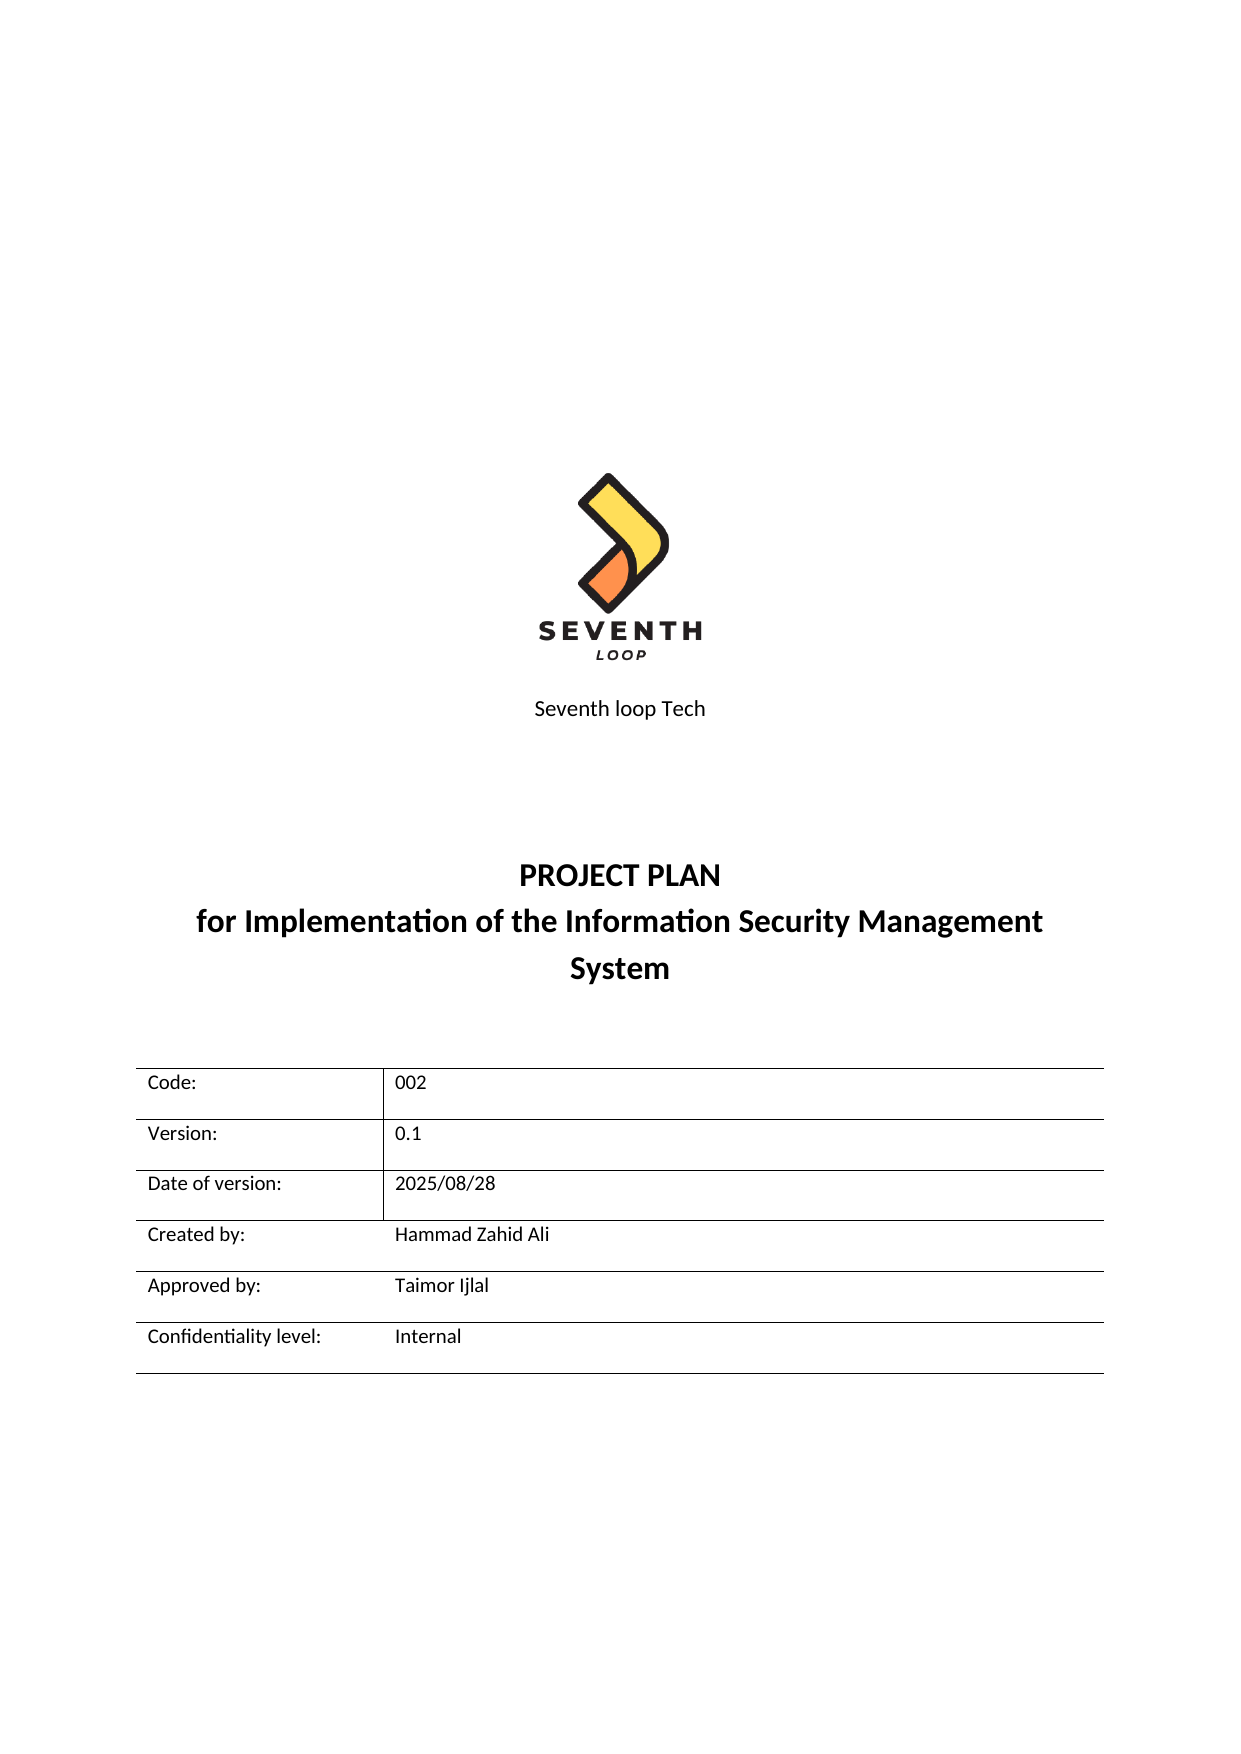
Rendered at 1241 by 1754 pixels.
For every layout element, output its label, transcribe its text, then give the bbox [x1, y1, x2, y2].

table_cell Internal [384, 1323, 1104, 1373]
table_cell Hammad Zahid Ali [384, 1221, 1104, 1271]
table_cell Confidentiality level: [136, 1323, 384, 1373]
table_header 002 [384, 1069, 1104, 1119]
table_cell Version: [136, 1120, 383, 1169]
text PROJECT PLAN for Implementation of the Information Security Management System [148, 854, 1093, 988]
table_cell Created by: [136, 1221, 384, 1271]
table_cell Taimor Ijlal [384, 1272, 1104, 1322]
table_header Code: [136, 1069, 383, 1119]
table_cell 2025/08/28 [384, 1171, 1104, 1220]
picture [518, 465, 723, 670]
text Seventh loop Tech [148, 694, 1093, 723]
table_cell Date of version: [136, 1171, 383, 1220]
table_cell 0.1 [384, 1120, 1104, 1169]
table_cell Approved by: [136, 1272, 384, 1322]
